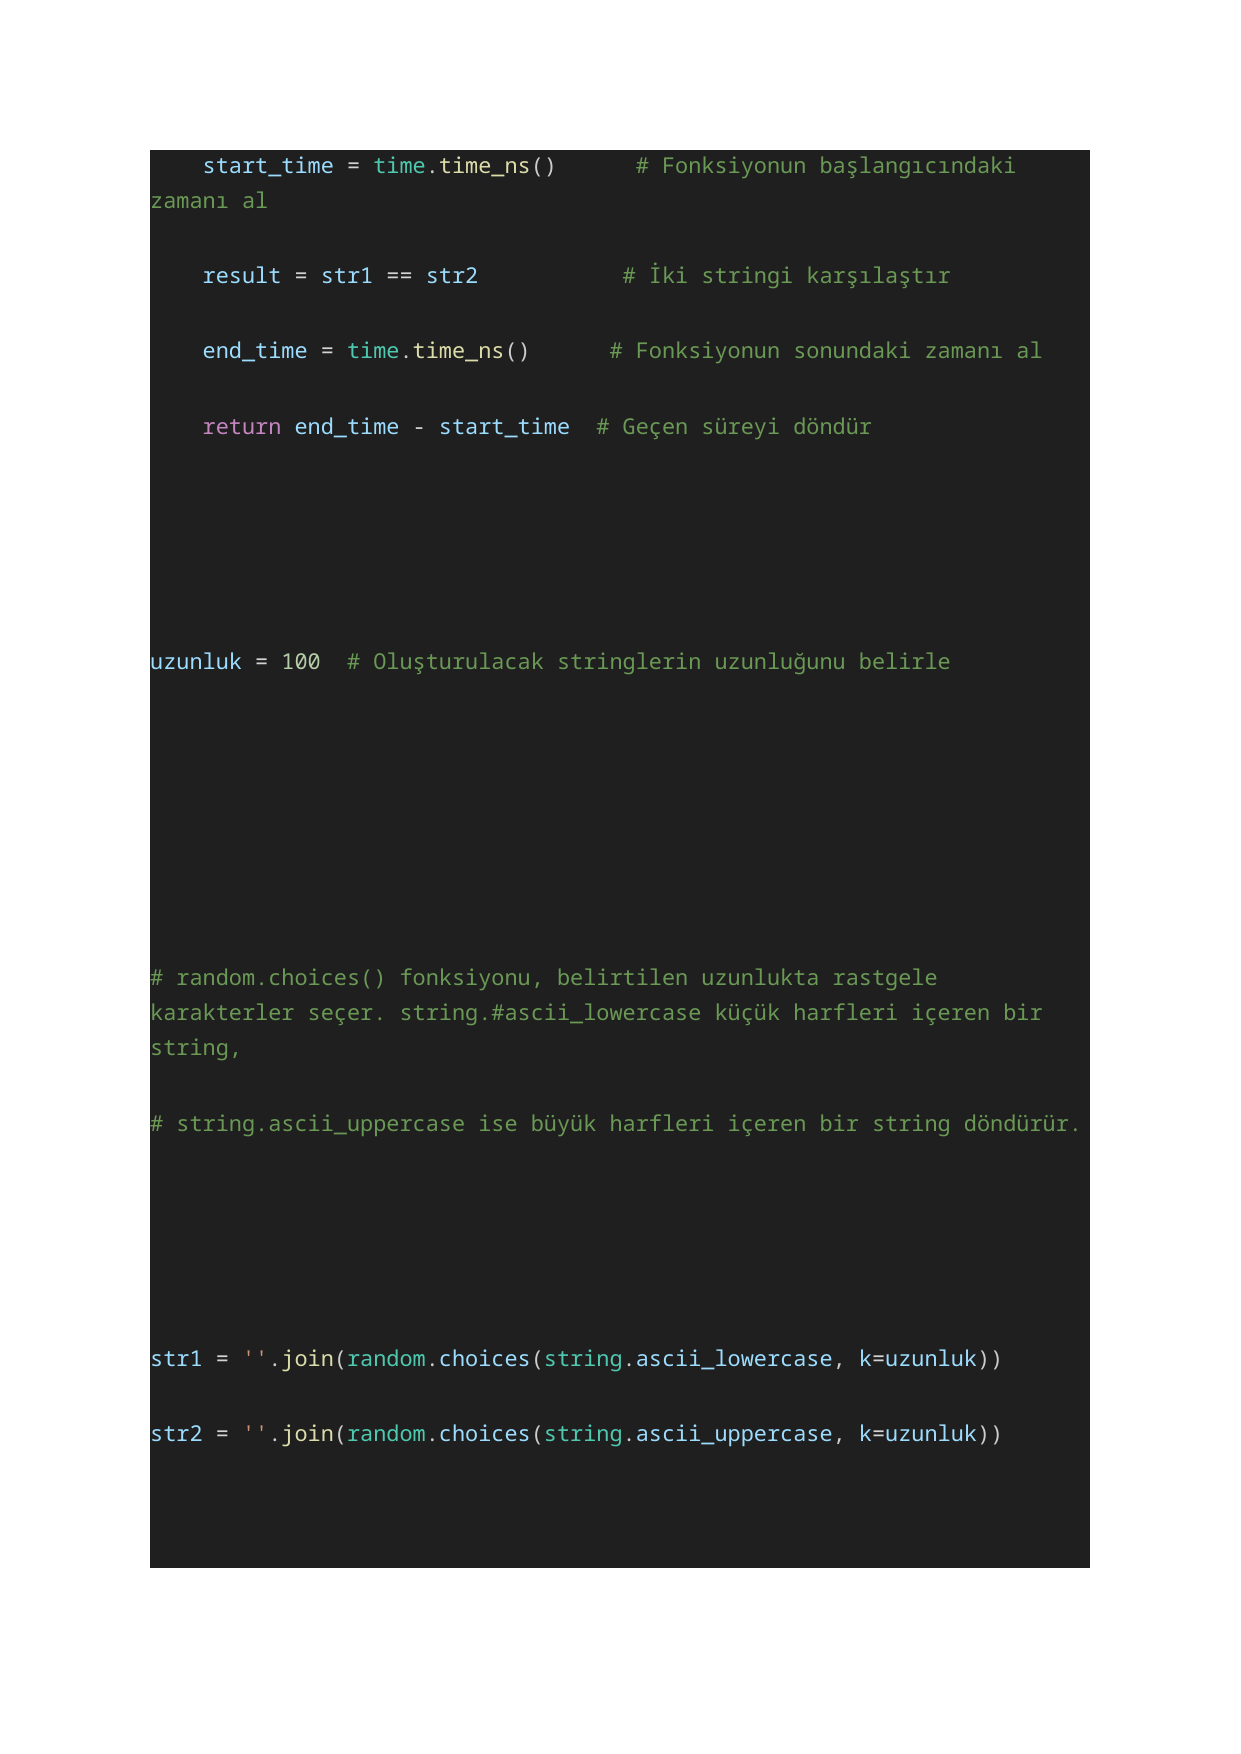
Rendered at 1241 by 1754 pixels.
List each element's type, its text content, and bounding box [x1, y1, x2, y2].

text end_time = time.time_ns() # Fonksiyonun sonundaki zamanı al [150, 336, 1090, 365]
text # random.choices() fonksiyonu, belirtilen uzunlukta rastgele karakterler seçer. string.#ascii_lowercase küçük harfleri içeren bir string, [150, 962, 1090, 1062]
text uzunluk = 100 # Oluşturulacak stringlerin uzunluğunu belirle [150, 646, 1090, 676]
text start_time = time.time_ns() # Fonksiyonun başlangıcındaki zamanı al [150, 150, 1090, 215]
text # string.ascii_uppercase ise büyük harfleri içeren bir string döndürür. [150, 1108, 1090, 1137]
text result = str1 == str2 # İki stringi karşılaştır [150, 260, 1090, 290]
text str1 = ''.join(random.choices(string.ascii_lowercase, k=uzunluk)) [150, 1343, 1090, 1373]
text return end_time - start_time # Geçen süreyi döndür [150, 411, 1090, 441]
text str2 = ''.join(random.choices(string.ascii_uppercase, k=uzunluk)) [150, 1418, 1090, 1448]
